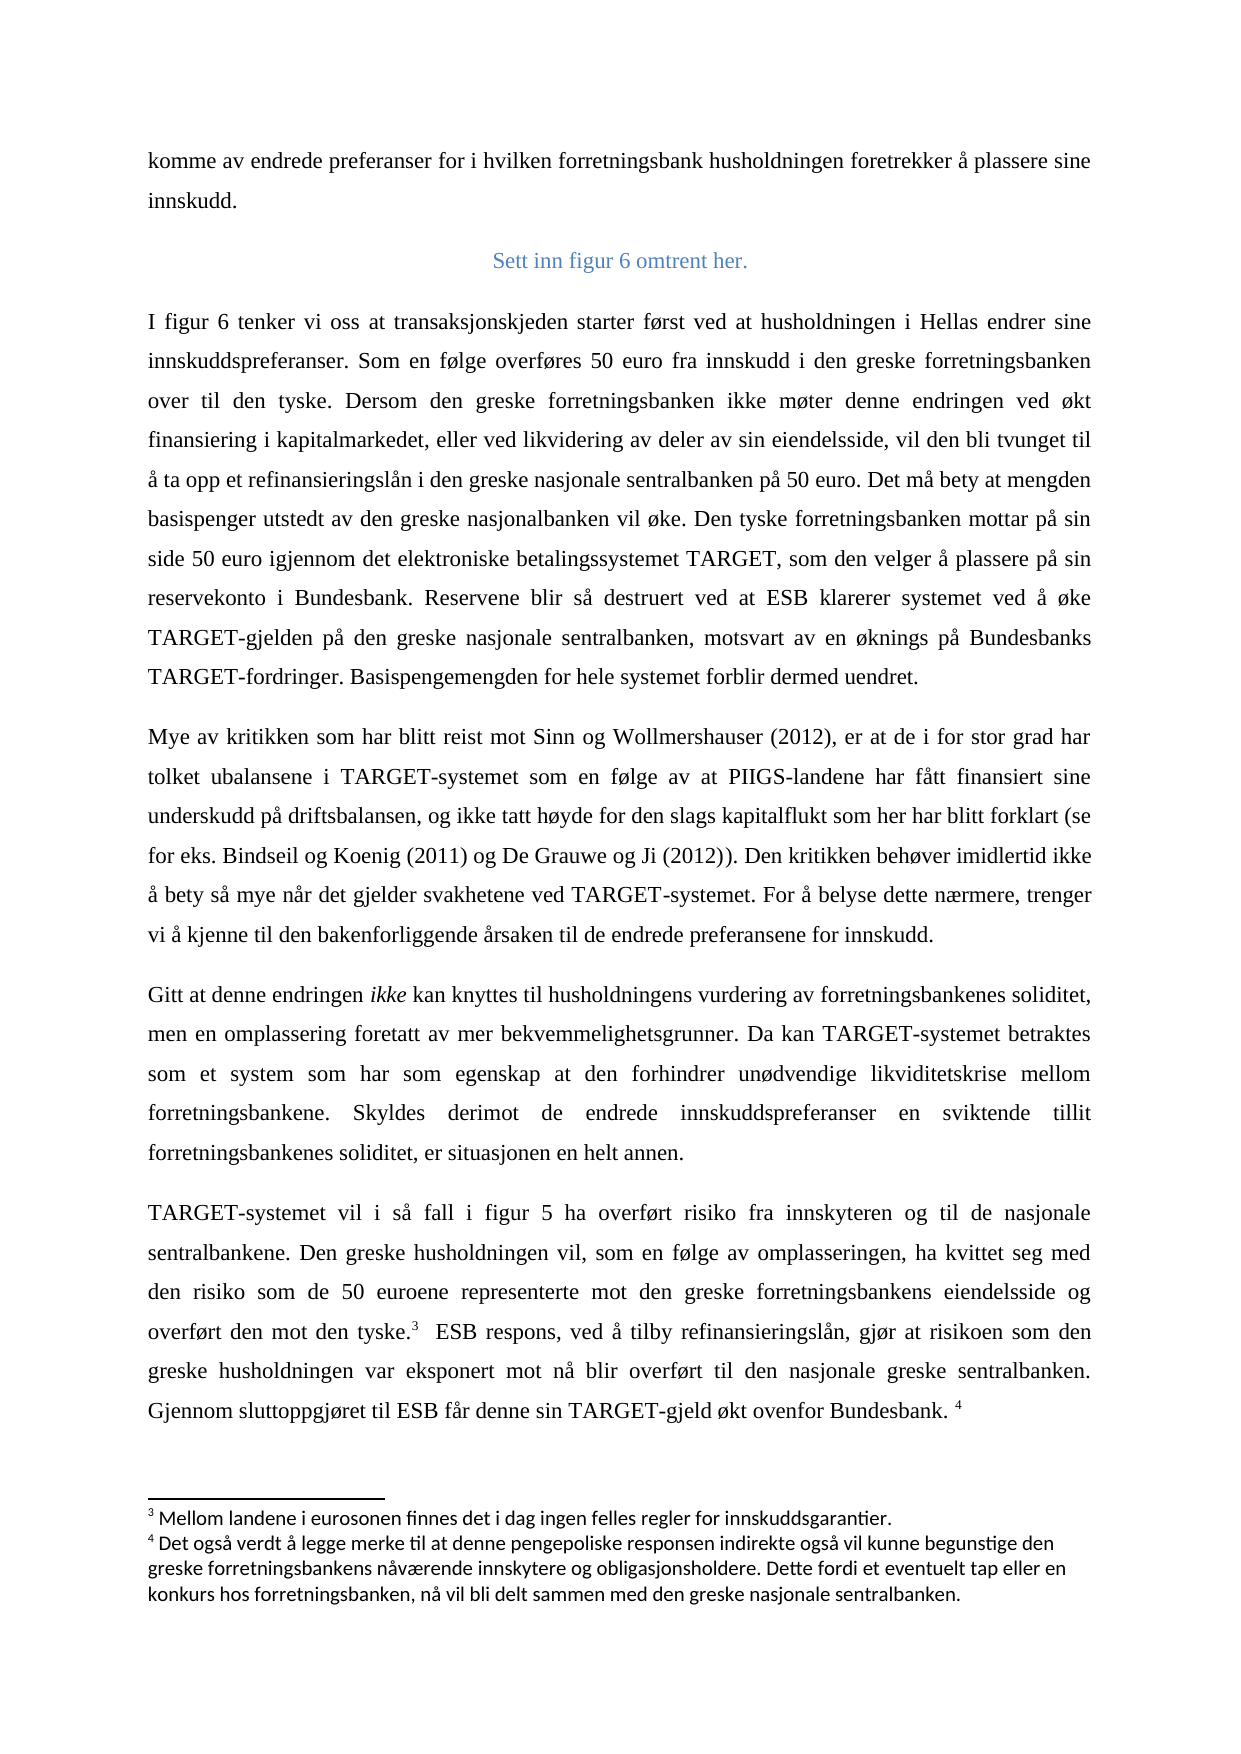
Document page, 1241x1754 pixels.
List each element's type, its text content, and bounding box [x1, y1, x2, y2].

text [148, 148, 1093, 213]
text Sett inn figur 6 omtrent her. [148, 247, 1093, 274]
text Mye av kritikken som har blitt reist mot Sinn og Wollmershauser (2012), er at de i for stor grad har tolket ubalansene i TARGET-systemet som en følge av at PIIGS-landene har fått finansiert sine underskudd på driftsbalansen, og ikke tatt høyde for den slags kapitalflukt som her har blitt forklart (se for eks. Bindseil og Koenig (2011) og De Grauwe og Ji (2012)). Den kritikken behøver imidlertid ikke å bety så mye når det gjelder svakhetene ved TARGET-systemet. For å belyse dette nærmere, trenger vi å kjenne til den bakenforliggende årsaken til de endrede preferansene for innskudd. [148, 723, 1093, 947]
text TARGET-systemet vil i så fall i figur 5 ha overført risiko fra innskyteren og til de nasjonale sentralbankene. Den greske husholdningen vil, som en følge av omplasseringen, ha kvittet seg med den risiko som de 50 euroene representerte mot den greske forretningsbankens eiendelsside og overført den mot den tyske. ESB respons, ved å tilby refinansieringslån, gjør at risikoen som den greske husholdningen var eksponert mot nå blir overført til den nasjonale greske sentralbanken. Gjennom sluttoppgjøret til ESB får denne sin TARGET-gjeld økt ovenfor Bundesbank. [148, 1199, 1093, 1423]
text Gitt at denne endringen ikke kan knyttes til husholdningens vurdering av forretningsbankenes soliditet, men en omplassering foretatt av mer bekvemmelighetsgrunner. Da kan TARGET-systemet betraktes som et system som har som egenskap at den forhindrer unødvendige likviditetskrise mellom forretningsbankene. Skyldes derimot de endrede innskuddspreferanser en sviktende tillit forretningsbankenes soliditet, er situasjonen en helt annen. [148, 981, 1093, 1165]
text I figur 6 tenker vi oss at transaksjonskjeden starter først ved at husholdningen i Hellas endrer sine innskuddspreferanser. Som en følge overføres 50 euro fra innskudd i den greske forretningsbanken over til den tyske. Dersom den greske forretningsbanken ikke møter denne endringen ved økt finansiering i kapitalmarkedet, eller ved likvidering av deler av sin eiendelsside, vil den bli tvunget til å ta opp et refinansieringslån i den greske nasjonale sentralbanken på 50 euro. Det må bety at mengden basispenger utstedt av den greske nasjonalbanken vil øke. Den tyske forretningsbanken mottar på sin side 50 euro igjennom det elektroniske betalingssystemet TARGET, som den velger å plassere på sin reservekonto i Bundesbank. Reservene blir så destruert ved at ESB klarerer systemet ved å øke TARGET-gjelden på den greske nasjonale sentralbanken, motsvart av en øknings på Bundesbanks TARGET-fordringer. Basispengemengden for hele systemet forblir dermed uendret. [148, 308, 1093, 689]
